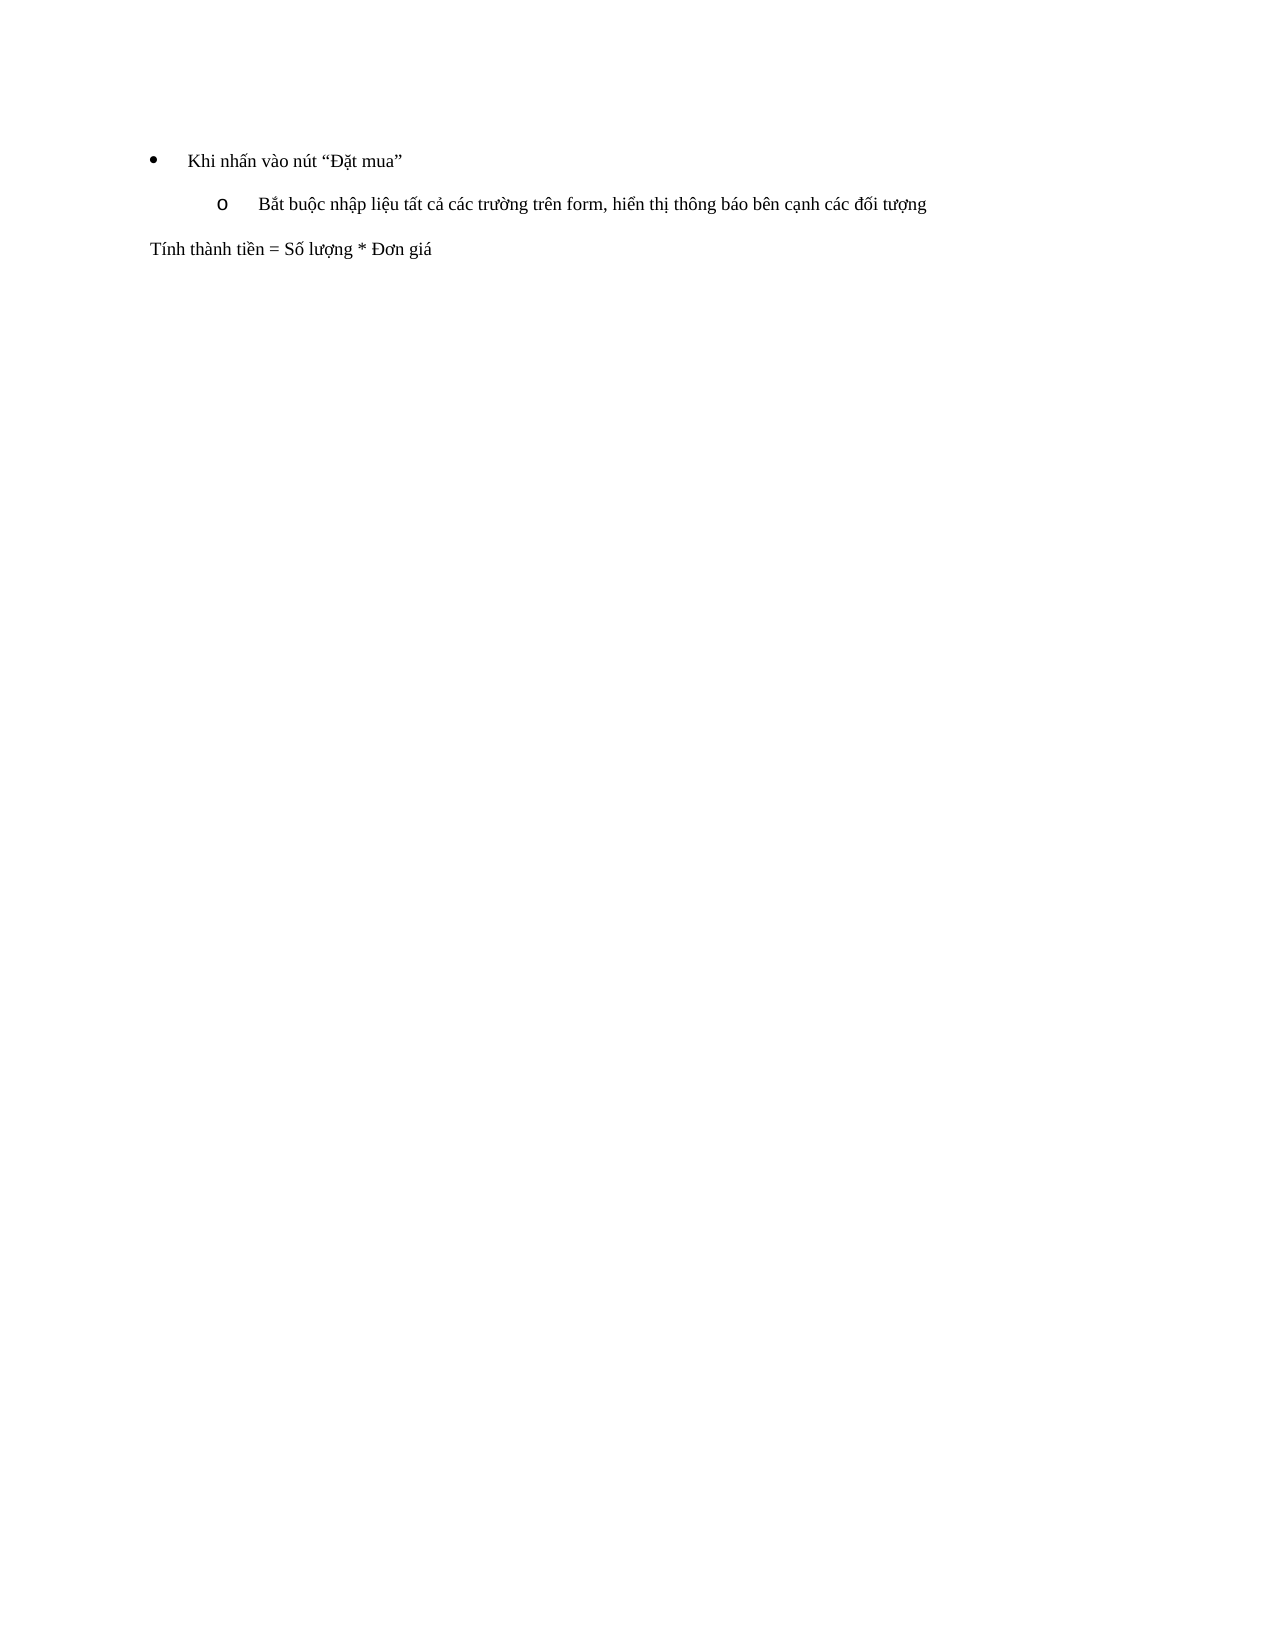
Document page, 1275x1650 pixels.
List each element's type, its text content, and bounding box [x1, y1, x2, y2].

list Khi nhấn vào nút “Đặt mua” [150, 150, 1125, 172]
text Tính thành tiền = Số lượng * Đơn giá [150, 237, 1125, 259]
list Bắt buộc nhập liệu tất cả các trường trên form, hiển thị thông báo bên cạnh các đối tượng [216, 193, 1125, 217]
